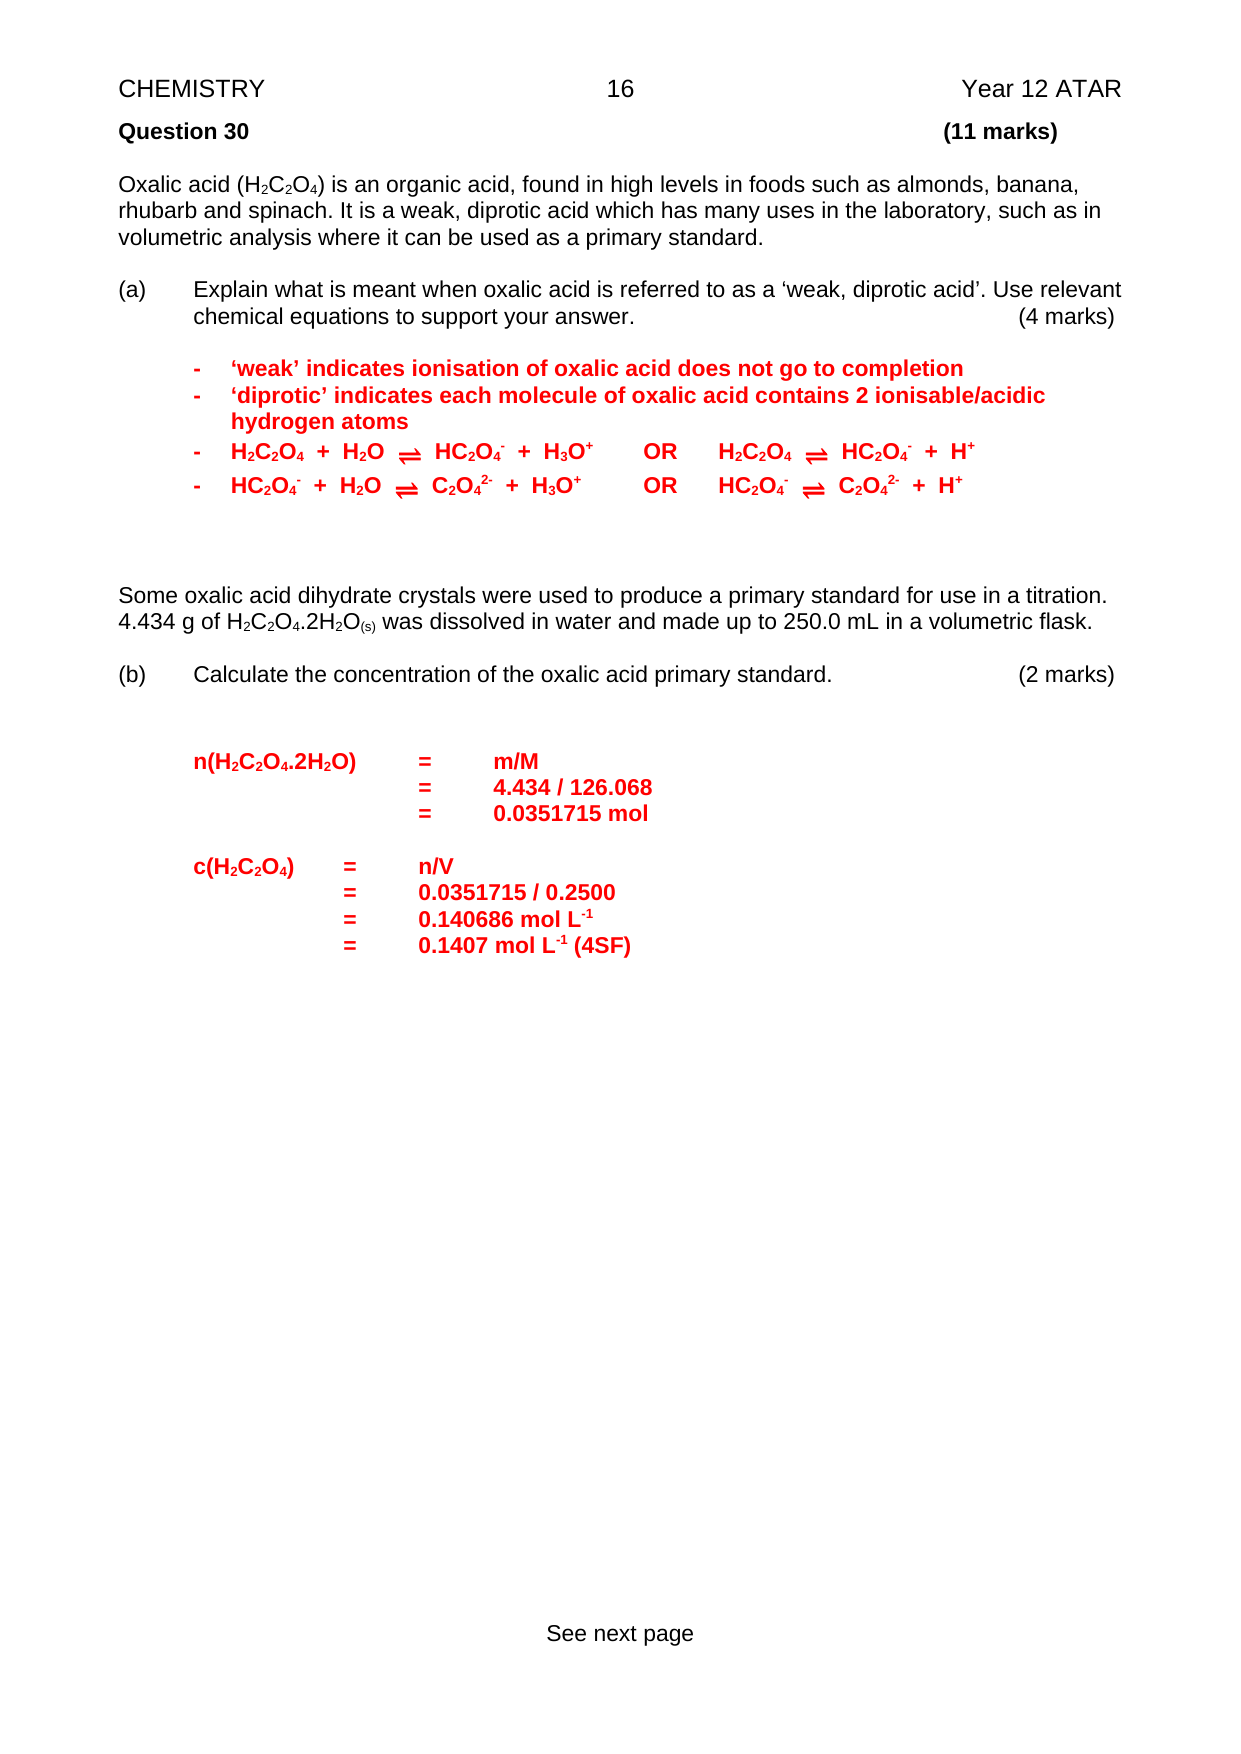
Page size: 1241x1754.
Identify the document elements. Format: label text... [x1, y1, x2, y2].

list HC2O4- + H2O ⇌ C2O42- + H3O+ OR HC2O4- ⇌ C2O42- + H+ [193, 468, 1122, 503]
list ‘weak’ indicates ionisation of oxalic acid does not go to completion [193, 355, 1122, 382]
text (b) Calculate the concentration of the oxalic acid primary standard. (2 marks) [118, 661, 1122, 687]
text (a) Explain what is meant when oxalic acid is referred to as a ‘weak, diprotic acid’. Use relevant chemical equations to support your answer. (4 marks) [118, 276, 1122, 329]
list H2C2O4 + H2O ⇌ HC2O4- + H3O+ OR H2C2O4 ⇌ HC2O4- + H+ [193, 434, 1122, 468]
text Some oxalic acid dihydrate crystals were used to produce a primary standard for use in a titration. 4.434 g of H2C2O4.2H2O(s) was dissolved in water and made up to 250.0 mL in a volumetric flask. [118, 582, 1122, 634]
text Question 30 (11 marks) [118, 118, 1122, 144]
list ‘diprotic’ indicates each molecule of oxalic acid contains 2 ionisable/acidic hydrogen atoms [193, 382, 1122, 434]
text c(H2C2O4) = n/V [118, 853, 1122, 879]
text = 0.0351715 mol [118, 800, 1122, 827]
text = 0.140686 mol L-1 [118, 906, 1122, 932]
text = 0.0351715 / 0.2500 [118, 879, 1122, 906]
text = 4.434 / 126.068 [118, 774, 1122, 800]
text n(H2C2O4.2H2O) = m/M [118, 748, 1122, 774]
text = 0.1407 mol L-1 (4SF) [118, 932, 1122, 958]
text Oxalic acid (H2C2O4) is an organic acid, found in high levels in foods such as almonds, banana, rhubarb and spinach. It is a weak, diprotic acid which has many uses in the laboratory, such as in volumetric analysis where it can be used as a primary standard. [118, 171, 1122, 250]
